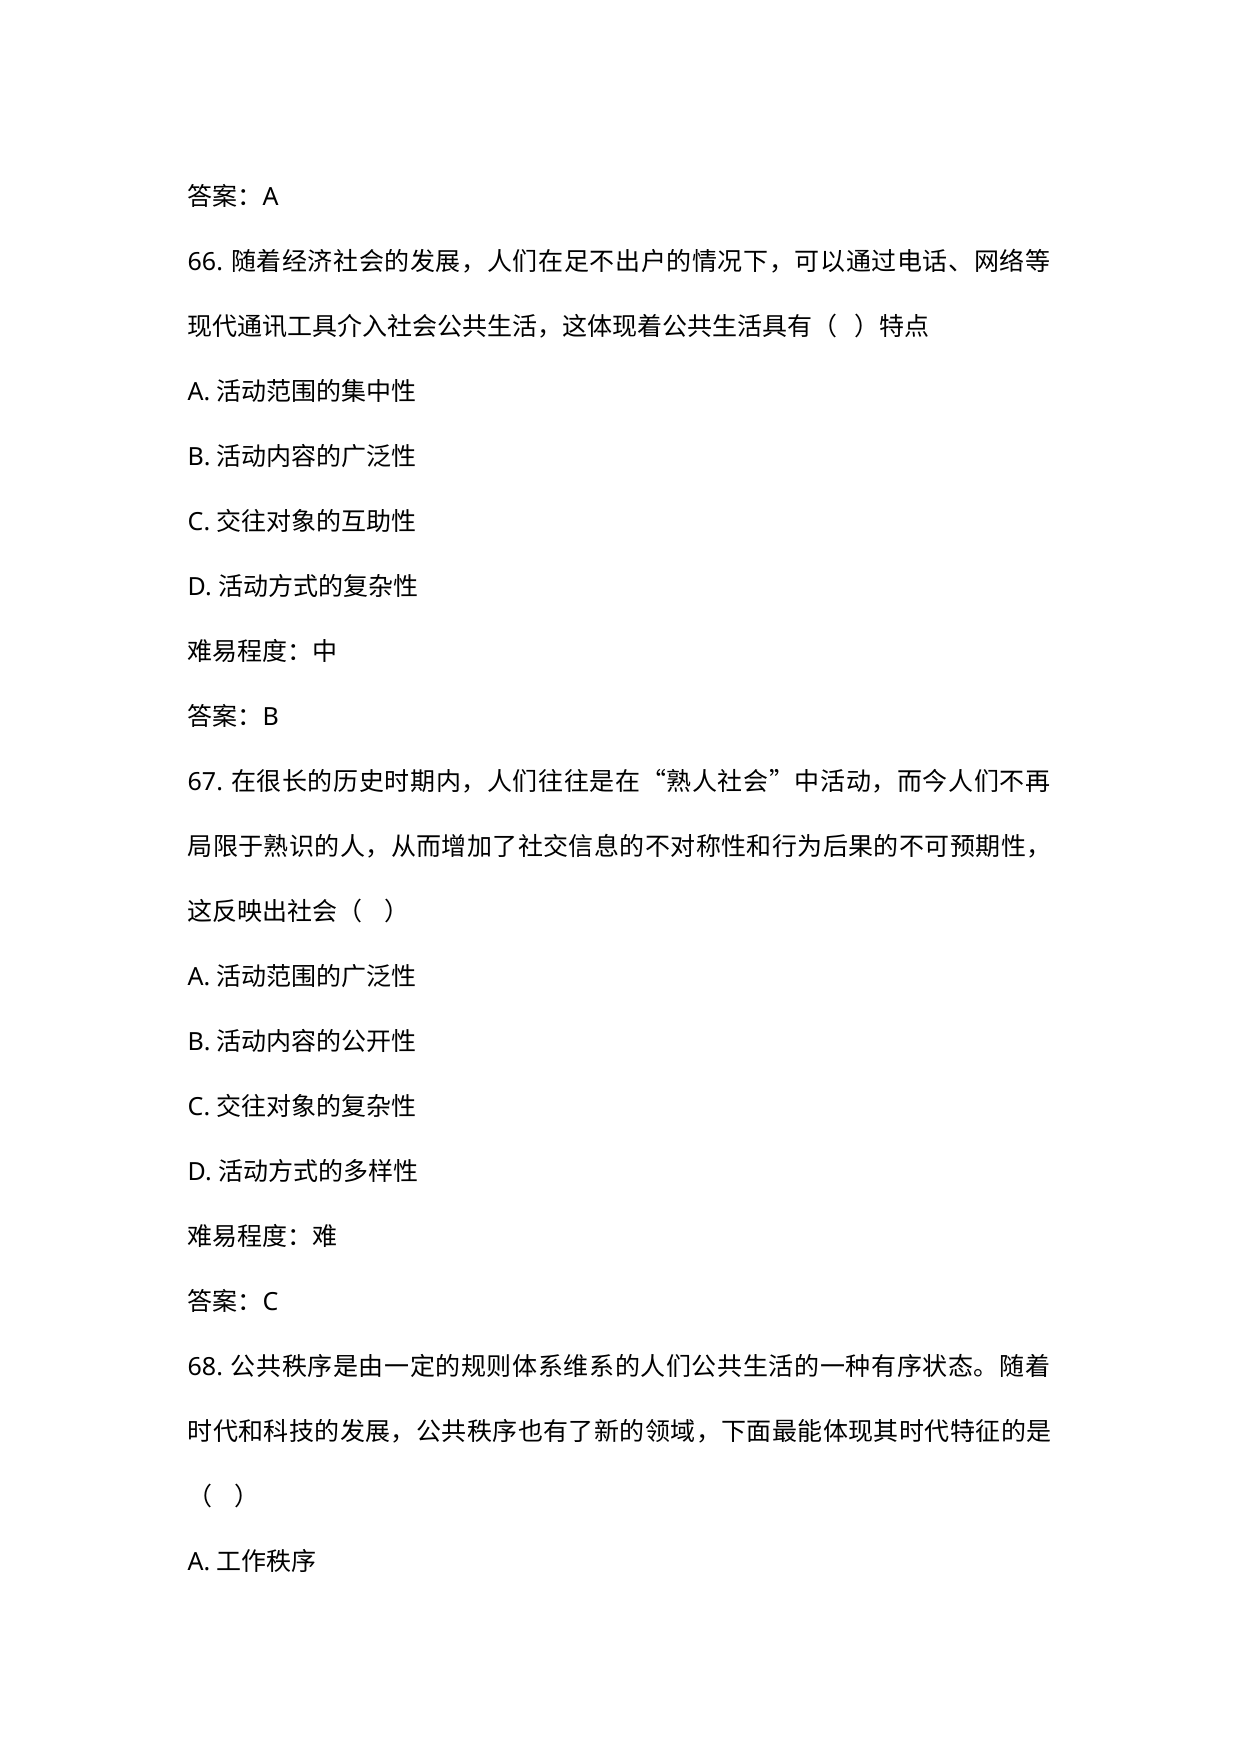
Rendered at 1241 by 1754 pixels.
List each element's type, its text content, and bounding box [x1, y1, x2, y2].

text 68. 公共秩序是由一定的规则体系维系的人们公共生活的一种有序状态。随着时代和科技的发展，公共秩序也有了新的领域，下面最能体现其时代特征的是（ ） [187, 1332, 1053, 1527]
text 答案：C [187, 1267, 1053, 1332]
text 难易程度：中 [187, 617, 1053, 682]
text B. 活动内容的广泛性 [187, 422, 1053, 487]
text D. 活动方式的多样性 [187, 1137, 1053, 1202]
text D. 活动方式的复杂性 [187, 552, 1053, 617]
text A. 活动范围的集中性 [187, 357, 1053, 422]
text 难易程度：难 [187, 1202, 1053, 1267]
text C. 交往对象的互助性 [187, 487, 1053, 552]
text A. 工作秩序 [187, 1527, 1053, 1592]
text 66. 随着经济社会的发展，人们在足不出户的情况下，可以通过电话、网络等现代通讯工具介入社会公共生活，这体现着公共生活具有（ ）特点 [187, 227, 1053, 357]
text C. 交往对象的复杂性 [187, 1072, 1053, 1137]
text 答案：A [187, 162, 1053, 227]
text 答案：B [187, 682, 1053, 747]
text A. 活动范围的广泛性 [187, 942, 1053, 1007]
text 67. 在很长的历史时期内，人们往往是在“熟人社会”中活动，而今人们不再局限于熟识的人，从而增加了社交信息的不对称性和行为后果的不可预期性，这反映出社会（ ） [187, 747, 1053, 942]
text B. 活动内容的公开性 [187, 1007, 1053, 1072]
